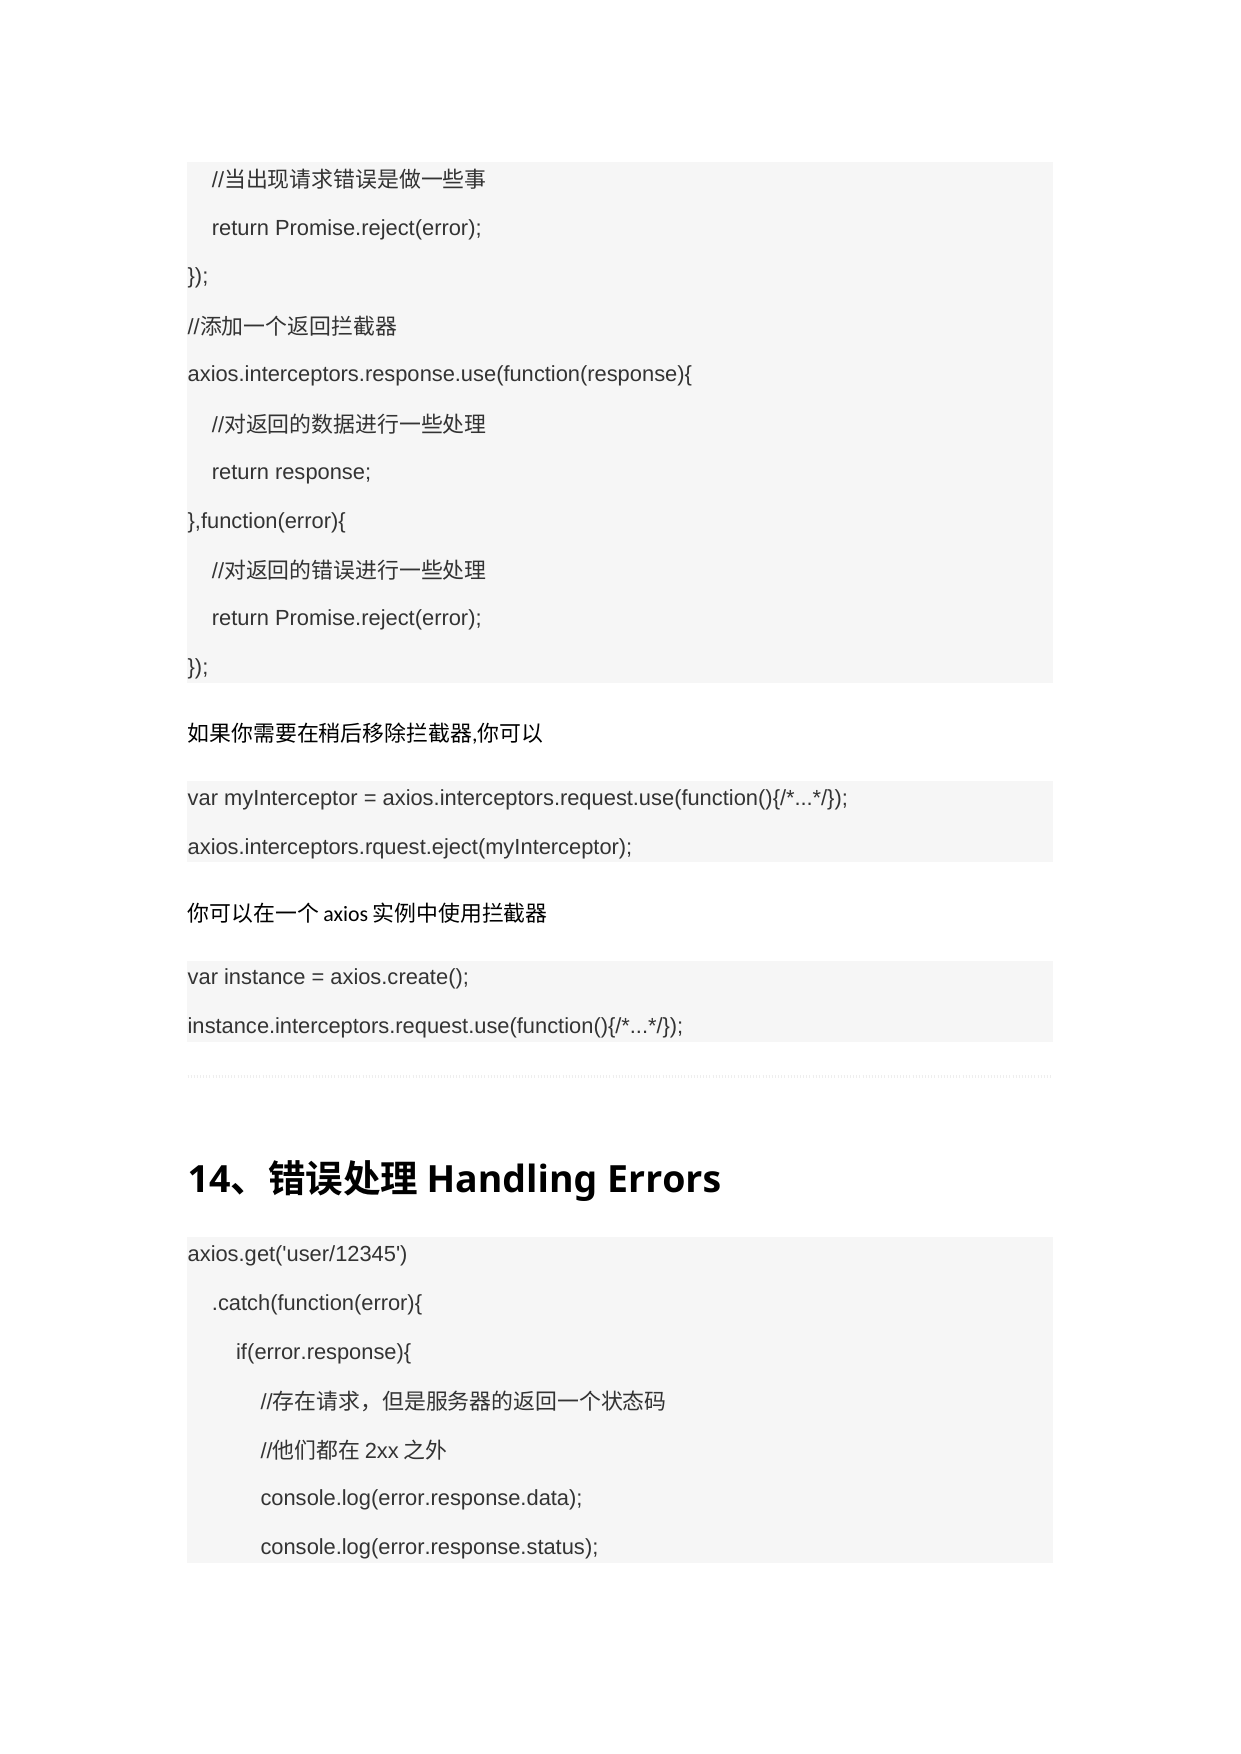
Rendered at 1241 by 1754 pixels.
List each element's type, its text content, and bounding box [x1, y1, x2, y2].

text axios.get('user/12345') [187, 1237, 1053, 1270]
text //当出现请求错误是做一些事 [187, 162, 1053, 194]
text .catch(function(error){ [187, 1286, 1053, 1319]
text var instance = axios.create(); [187, 961, 1053, 993]
text if(error.response){ [187, 1335, 1053, 1368]
text axios.interceptors.response.use(function(response){ [187, 357, 1053, 390]
text }); [187, 260, 1053, 292]
text console.log(error.response.status); [187, 1531, 1053, 1563]
text //他们都在2xx之外 [187, 1433, 1053, 1465]
text //对返回的数据进行一些处理 [187, 406, 1053, 439]
text return Promise.reject(error); [187, 602, 1053, 634]
text //存在请求，但是服务器的返回一个状态码 [187, 1384, 1053, 1416]
text }); [187, 651, 1053, 683]
text return response; [187, 455, 1053, 488]
text console.log(error.response.data); [187, 1482, 1053, 1514]
text //对返回的错误进行一些处理 [187, 553, 1053, 585]
text var myInterceptor = axios.interceptors.request.use(function(){/*...*/}); [187, 781, 1053, 814]
text },function(error){ [187, 504, 1053, 536]
text 你可以在一个axios实例中使用拦截器 [187, 895, 1053, 928]
text return Promise.reject(error); [187, 211, 1053, 243]
text 如果你需要在稍后移除拦截器,你可以 [187, 716, 1053, 748]
text axios.interceptors.rquest.eject(myInterceptor); [187, 830, 1053, 862]
text instance.interceptors.request.use(function(){/*...*/}); [187, 1009, 1053, 1042]
subtitle 14、错误处理 Handling Errors [187, 1143, 1053, 1208]
text //添加一个返回拦截器 [187, 308, 1053, 341]
